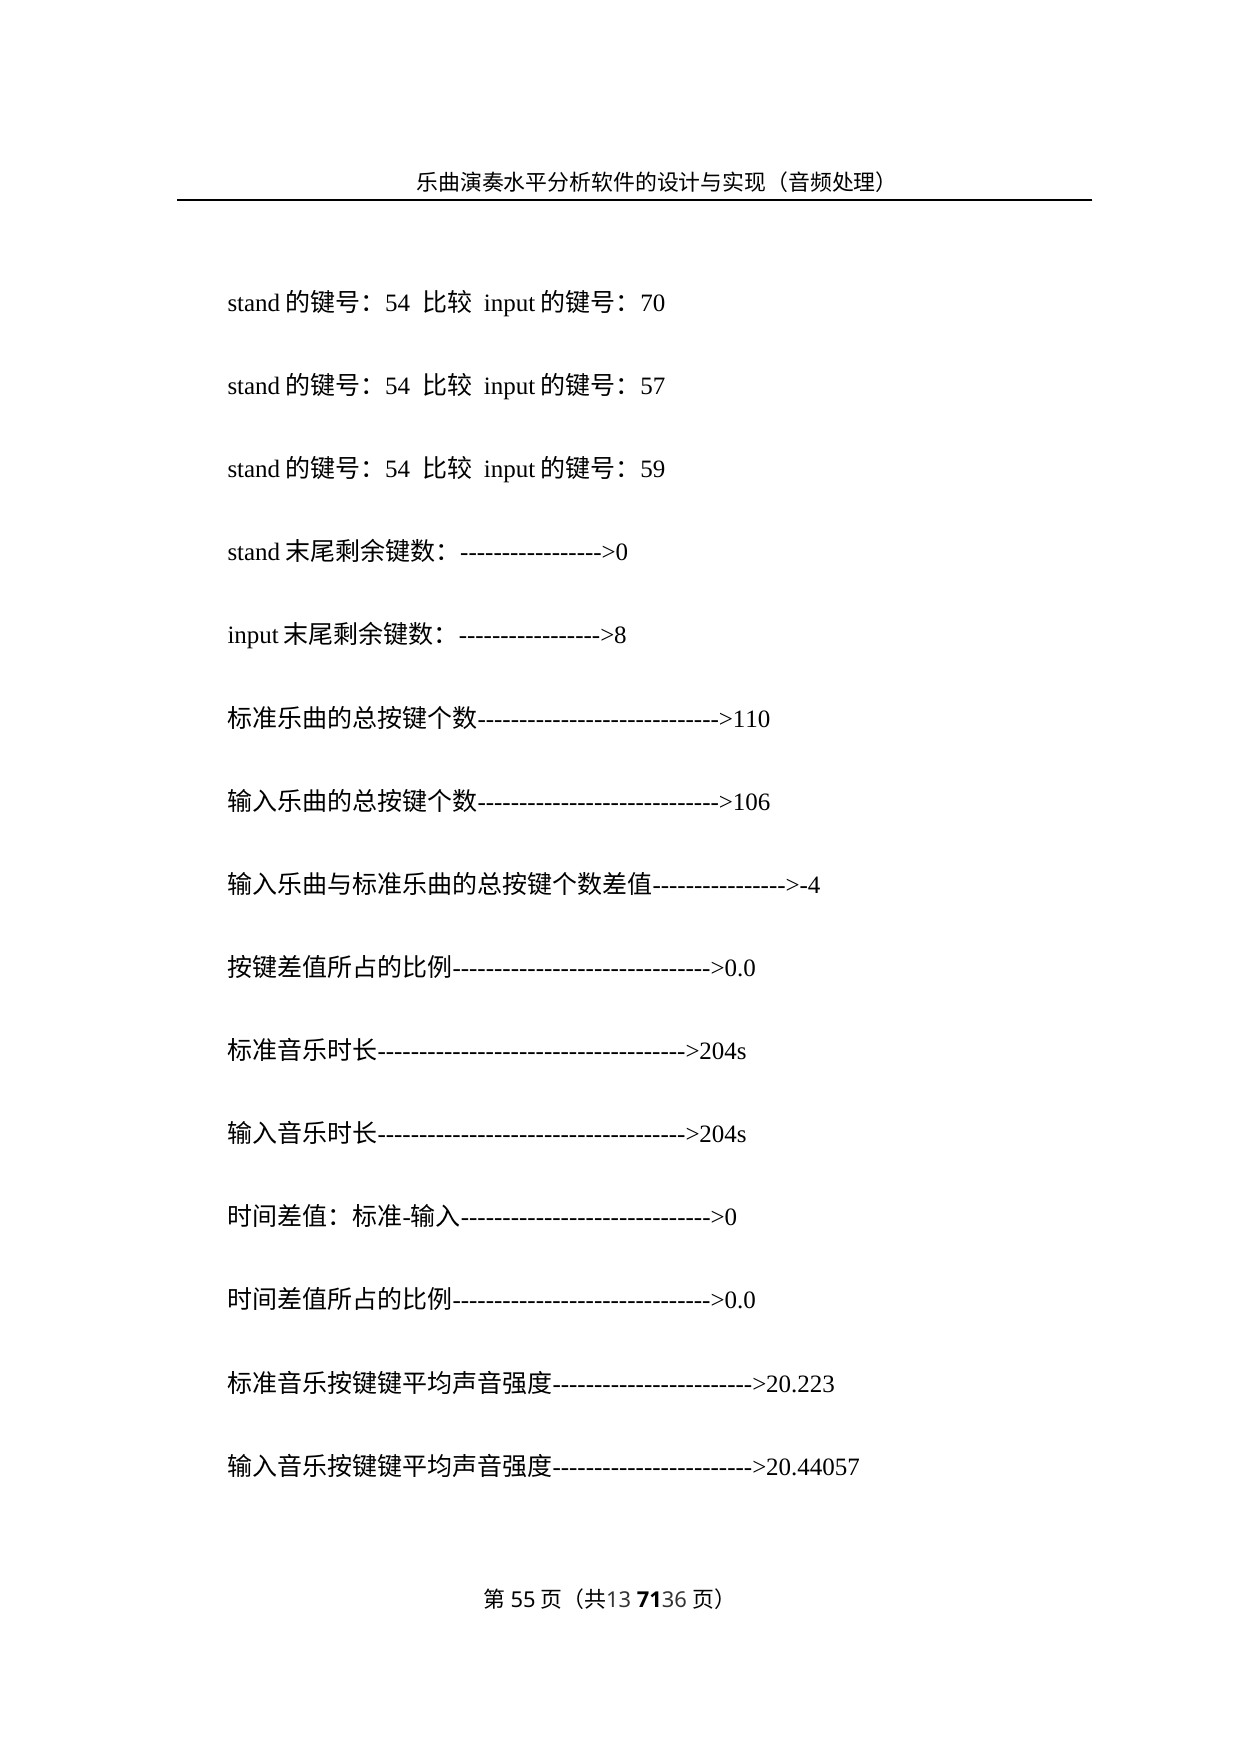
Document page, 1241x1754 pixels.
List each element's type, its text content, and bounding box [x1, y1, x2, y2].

text 按键差值所占的比例------------------------------->0.0 [177, 933, 1092, 998]
text 时间差值所占的比例------------------------------->0.0 [177, 1266, 1092, 1331]
text input末尾剩余键数：----------------->8 [177, 601, 1092, 666]
text stand末尾剩余键数：----------------->0 [177, 517, 1092, 582]
text 输入乐曲与标准乐曲的总按键个数差值---------------->-4 [177, 850, 1092, 915]
text stand的键号：54 比较 input的键号：70 [177, 268, 1092, 333]
text 输入音乐按键键平均声音强度------------------------>20.44057 [177, 1432, 1092, 1497]
text 标准音乐按键键平均声音强度------------------------>20.223 [177, 1349, 1092, 1414]
text stand的键号：54 比较 input的键号：59 [177, 434, 1092, 499]
text stand的键号：54 比较 input的键号：57 [177, 351, 1092, 416]
text 输入音乐时长------------------------------------->204s [177, 1099, 1092, 1164]
text 标准音乐时长------------------------------------->204s [177, 1016, 1092, 1081]
text 标准乐曲的总按键个数----------------------------->110 [177, 684, 1092, 749]
text 时间差值：标准-输入------------------------------>0 [177, 1182, 1092, 1247]
text 输入乐曲的总按键个数----------------------------->106 [177, 767, 1092, 832]
